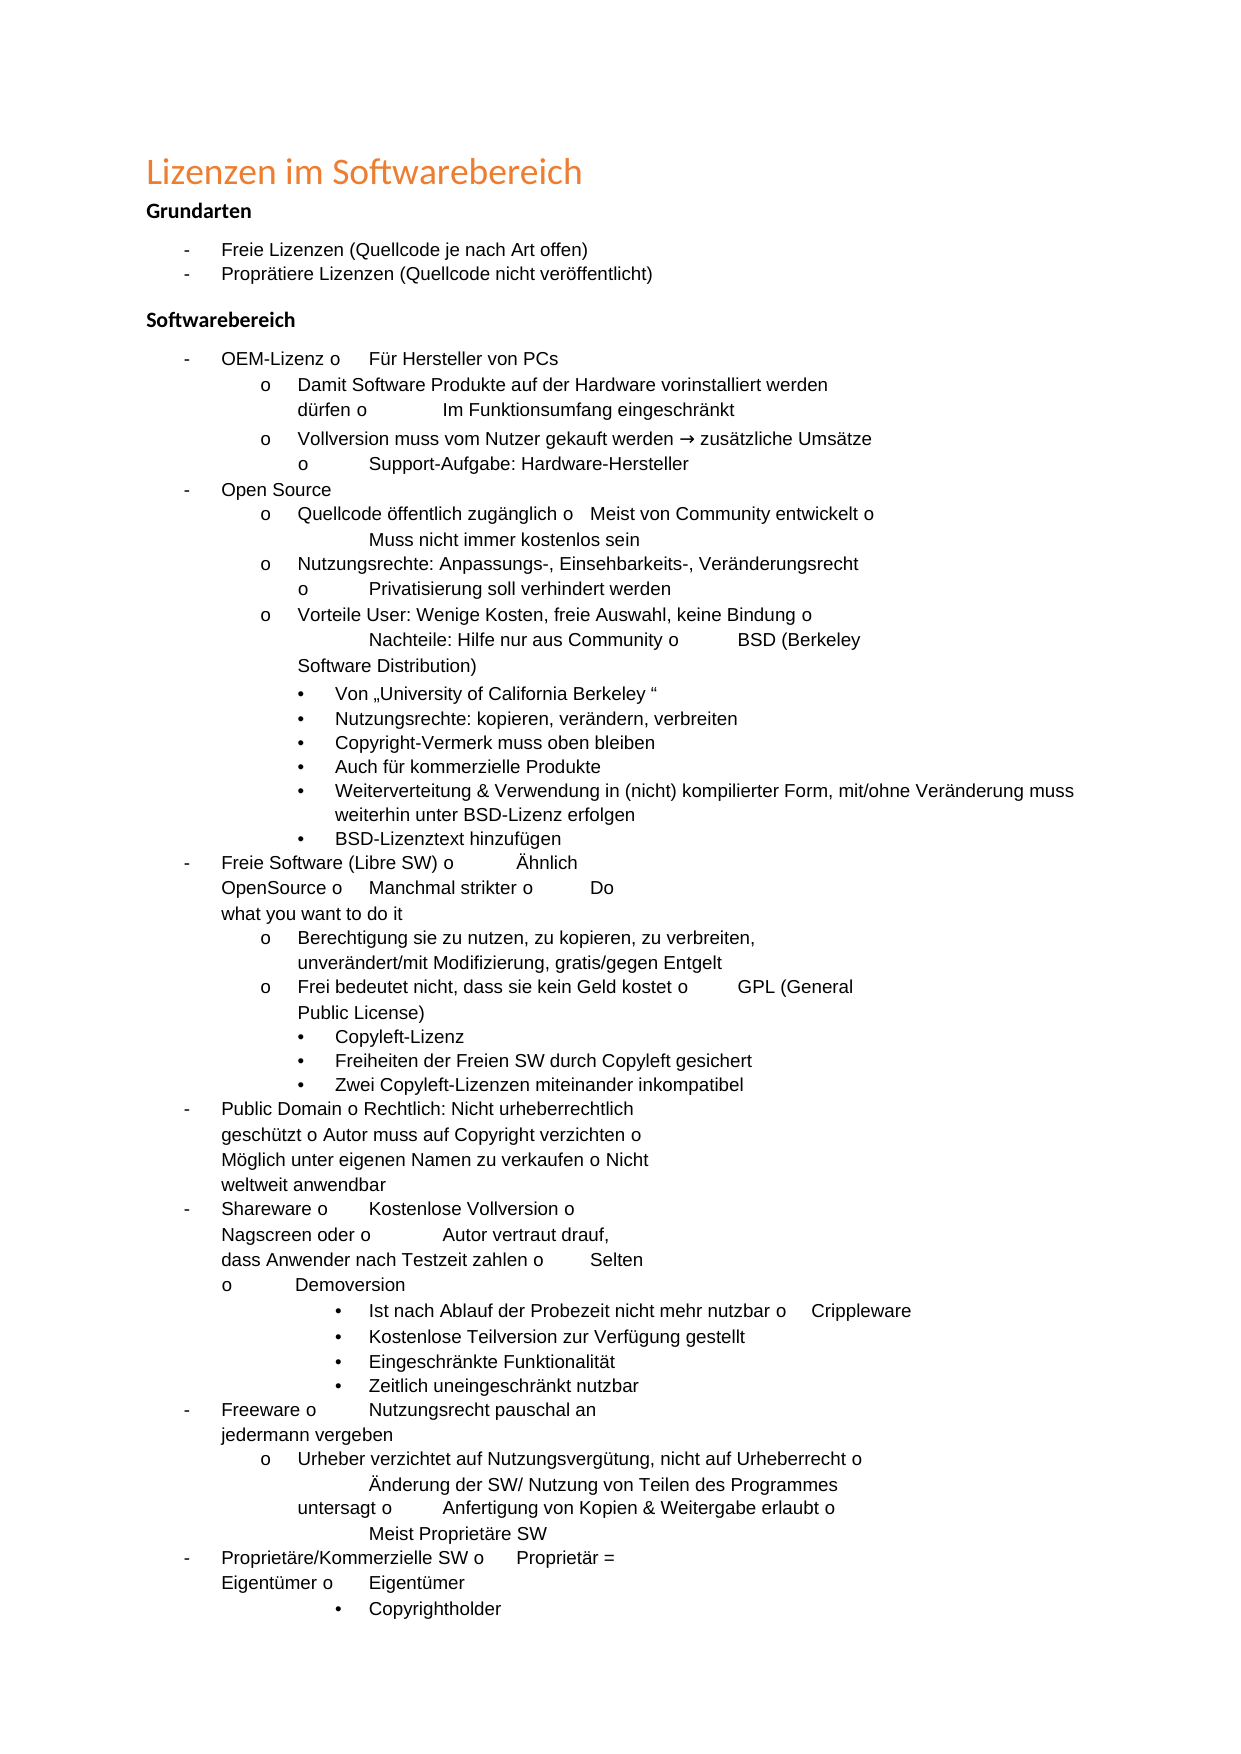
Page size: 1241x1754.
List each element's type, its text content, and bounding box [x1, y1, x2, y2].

list Quellcode öffentlich zugänglich o Meist von Community entwickelt o Muss nicht immer kostenlos sein [260, 503, 875, 550]
list Nutzungsrechte: Anpassungs-, Einsehbarkeits-, Veränderungsrecht o Privatisierung soll verhindert werden [260, 552, 875, 601]
list Urheber verzichtet auf Nutzungsvergütung, nicht auf Urheberrecht o Änderung der SW/ Nutzung von Teilen des Programmes untersagt o Anfertigung von Kopien & Weitergabe erlaubt o Meist Proprietäre SW [260, 1448, 875, 1544]
list OEM-Lizenz o Für Hersteller von PCs [183, 348, 650, 371]
list Copyleft-Lizenz [297, 1026, 1081, 1047]
subtitle Grundarten [146, 197, 1090, 224]
list Weiterverteitung & Verwendung in (nicht) kompilierter Form, mit/ohne Veränderung muss weiterhin unter BSD-Lizenz erfolgen [297, 780, 1081, 825]
list Vollversion muss vom Nutzer gekauft werden → zusätzliche Umsätze o Support-Aufgabe: Hardware-Hersteller [260, 425, 875, 476]
list Damit Software Produkte auf der Hardware vorinstalliert werden dürfen o Im Funktionsumfang eingeschränkt [260, 374, 875, 422]
list Frei bedeutet nicht, dass sie kein Geld kostet o GPL (General Public License) [260, 976, 875, 1023]
list Zeitlich uneingeschränkt nutzbar [297, 1374, 1081, 1396]
list Public Domain o Rechtlich: Nicht urheberrechtlich geschützt o Autor muss auf Copyright verzichten o Möglich unter eigenen Namen zu verkaufen o Nicht weltweit anwendbar [183, 1098, 650, 1196]
list Ist nach Ablauf der Probezeit nicht mehr nutzbar o Crippleware [297, 1300, 1081, 1323]
list Freiheiten der Freien SW durch Copyleft gesichert [297, 1050, 1081, 1071]
list Auch für kommerzielle Produkte [297, 756, 1081, 777]
list Zwei Copyleft-Lizenzen miteinander inkompatibel [297, 1074, 1081, 1096]
list BSD-Lizenztext hinzufügen [297, 828, 1081, 849]
list Vorteile User: Wenige Kosten, freie Auswahl, keine Bindung o Nachteile: Hilfe nur aus Community o BSD (Berkeley Software Distribution) [260, 604, 875, 676]
list Freeware o Nutzungsrecht pauschal an jedermann vergeben [183, 1399, 650, 1446]
list Proprietäre/Kommerzielle SW o Proprietär = Eigentümer o Eigentümer [183, 1547, 650, 1595]
list Copyrightholder [297, 1598, 1081, 1619]
list Freie Software (Libre SW) o Ähnlich OpenSource o Manchmal strikter o Do what you want to do it [183, 852, 650, 924]
list Open Source [183, 479, 650, 500]
subtitle Softwarebereich [146, 306, 1090, 333]
list Copyright-Vermerk muss oben bleiben [297, 732, 1081, 753]
list Eingeschränkte Funktionalität [297, 1350, 1081, 1372]
list Kostenlose Teilversion zur Verfügung gestellt [297, 1326, 1081, 1348]
list Berechtigung sie zu nutzen, zu kopieren, zu verbreiten, unverändert/mit Modifizierung, gratis/gegen Entgelt [260, 927, 875, 973]
list Nutzungsrechte: kopieren, verändern, verbreiten [297, 707, 1081, 729]
list Von „University of California Berkeley “ [297, 683, 1081, 705]
list Shareware o Kostenlose Vollversion o Nagscreen oder o Autor vertraut drauf, dass Anwender nach Testzeit zahlen o Selten o Demoversion [183, 1198, 650, 1297]
list Freie Lizenzen (Quellcode je nach Art offen) [183, 239, 1081, 260]
list Proprätiere Lizenzen (Quellcode nicht veröffentlicht) [183, 263, 1081, 284]
subtitle Lizenzen im Softwarebereich [146, 148, 1090, 194]
